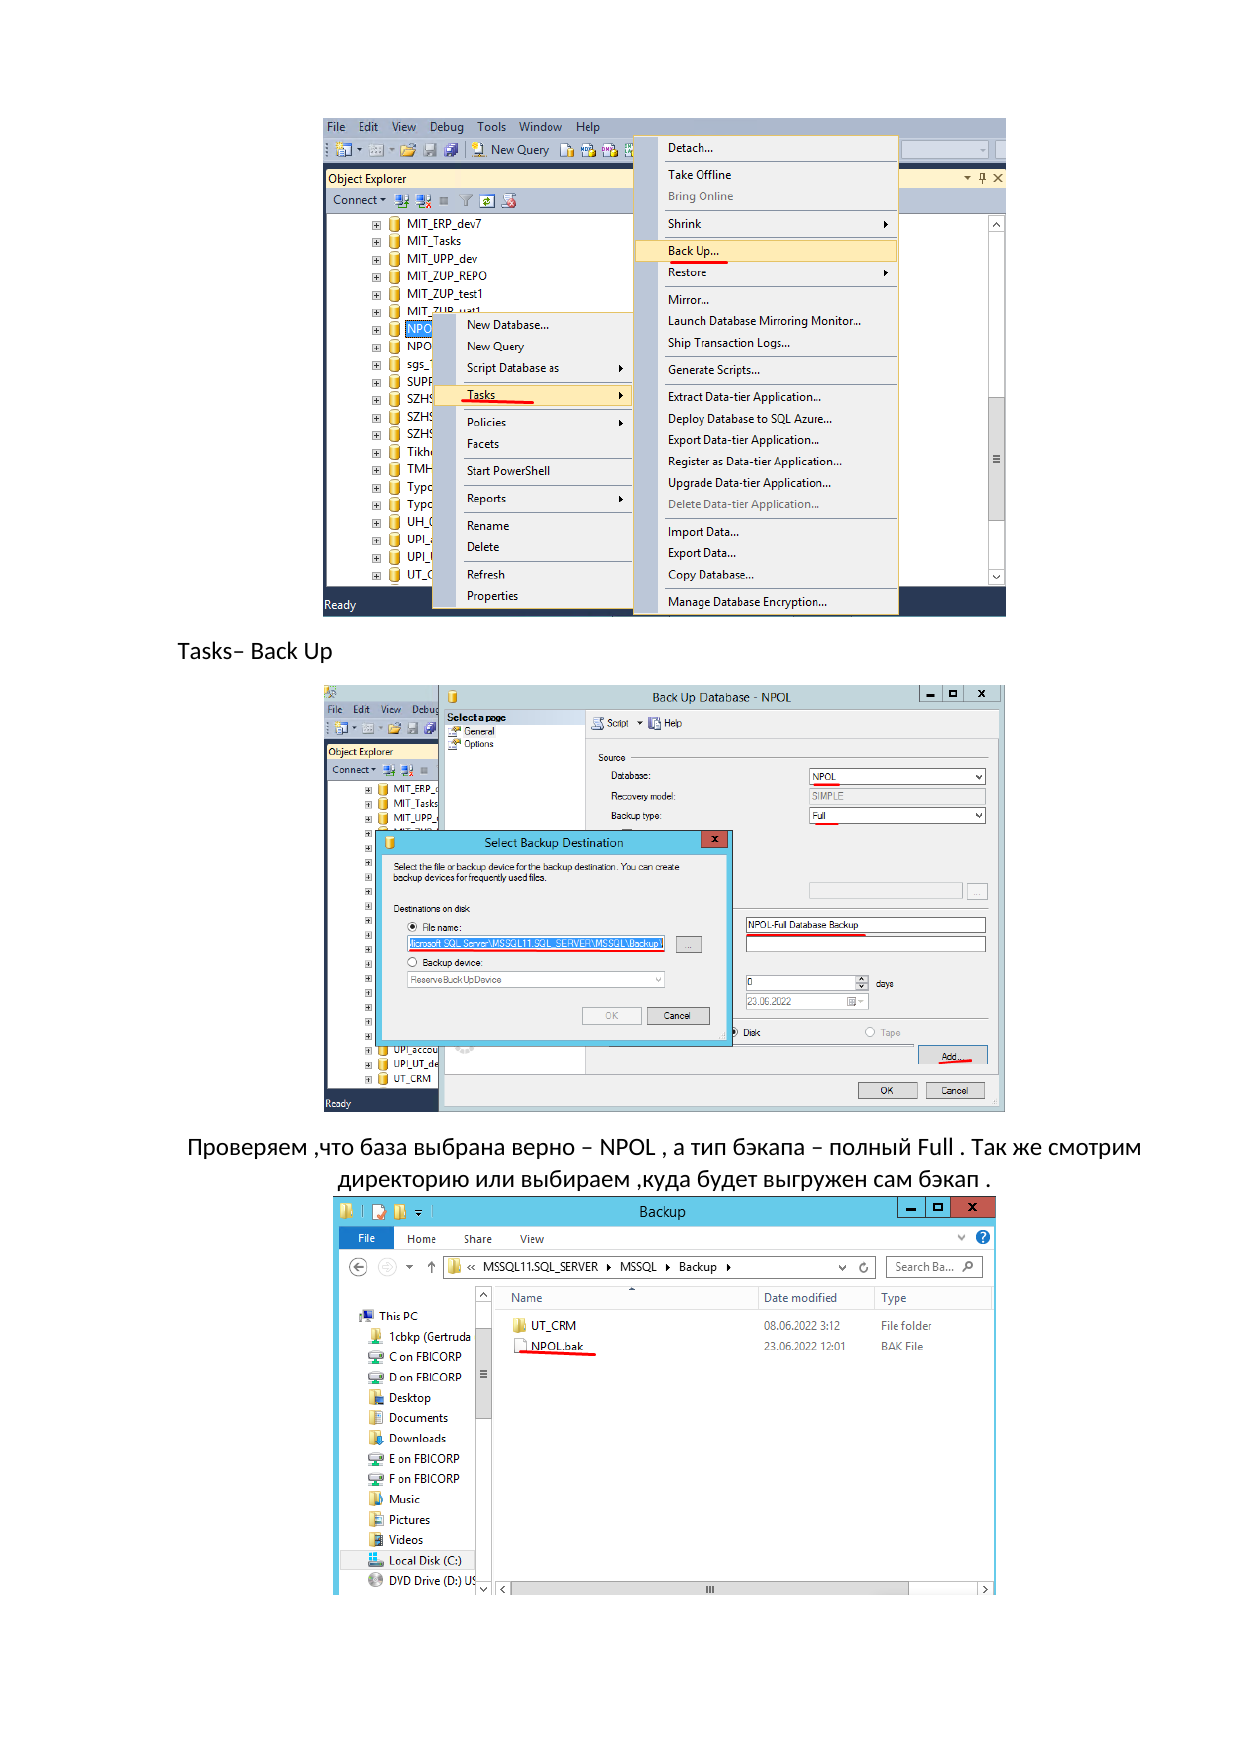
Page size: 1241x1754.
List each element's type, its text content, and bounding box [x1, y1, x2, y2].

picture [333, 1196, 996, 1595]
picture [324, 685, 1005, 1112]
picture [323, 118, 1006, 617]
text Tasks– Back Up [177, 636, 1152, 666]
